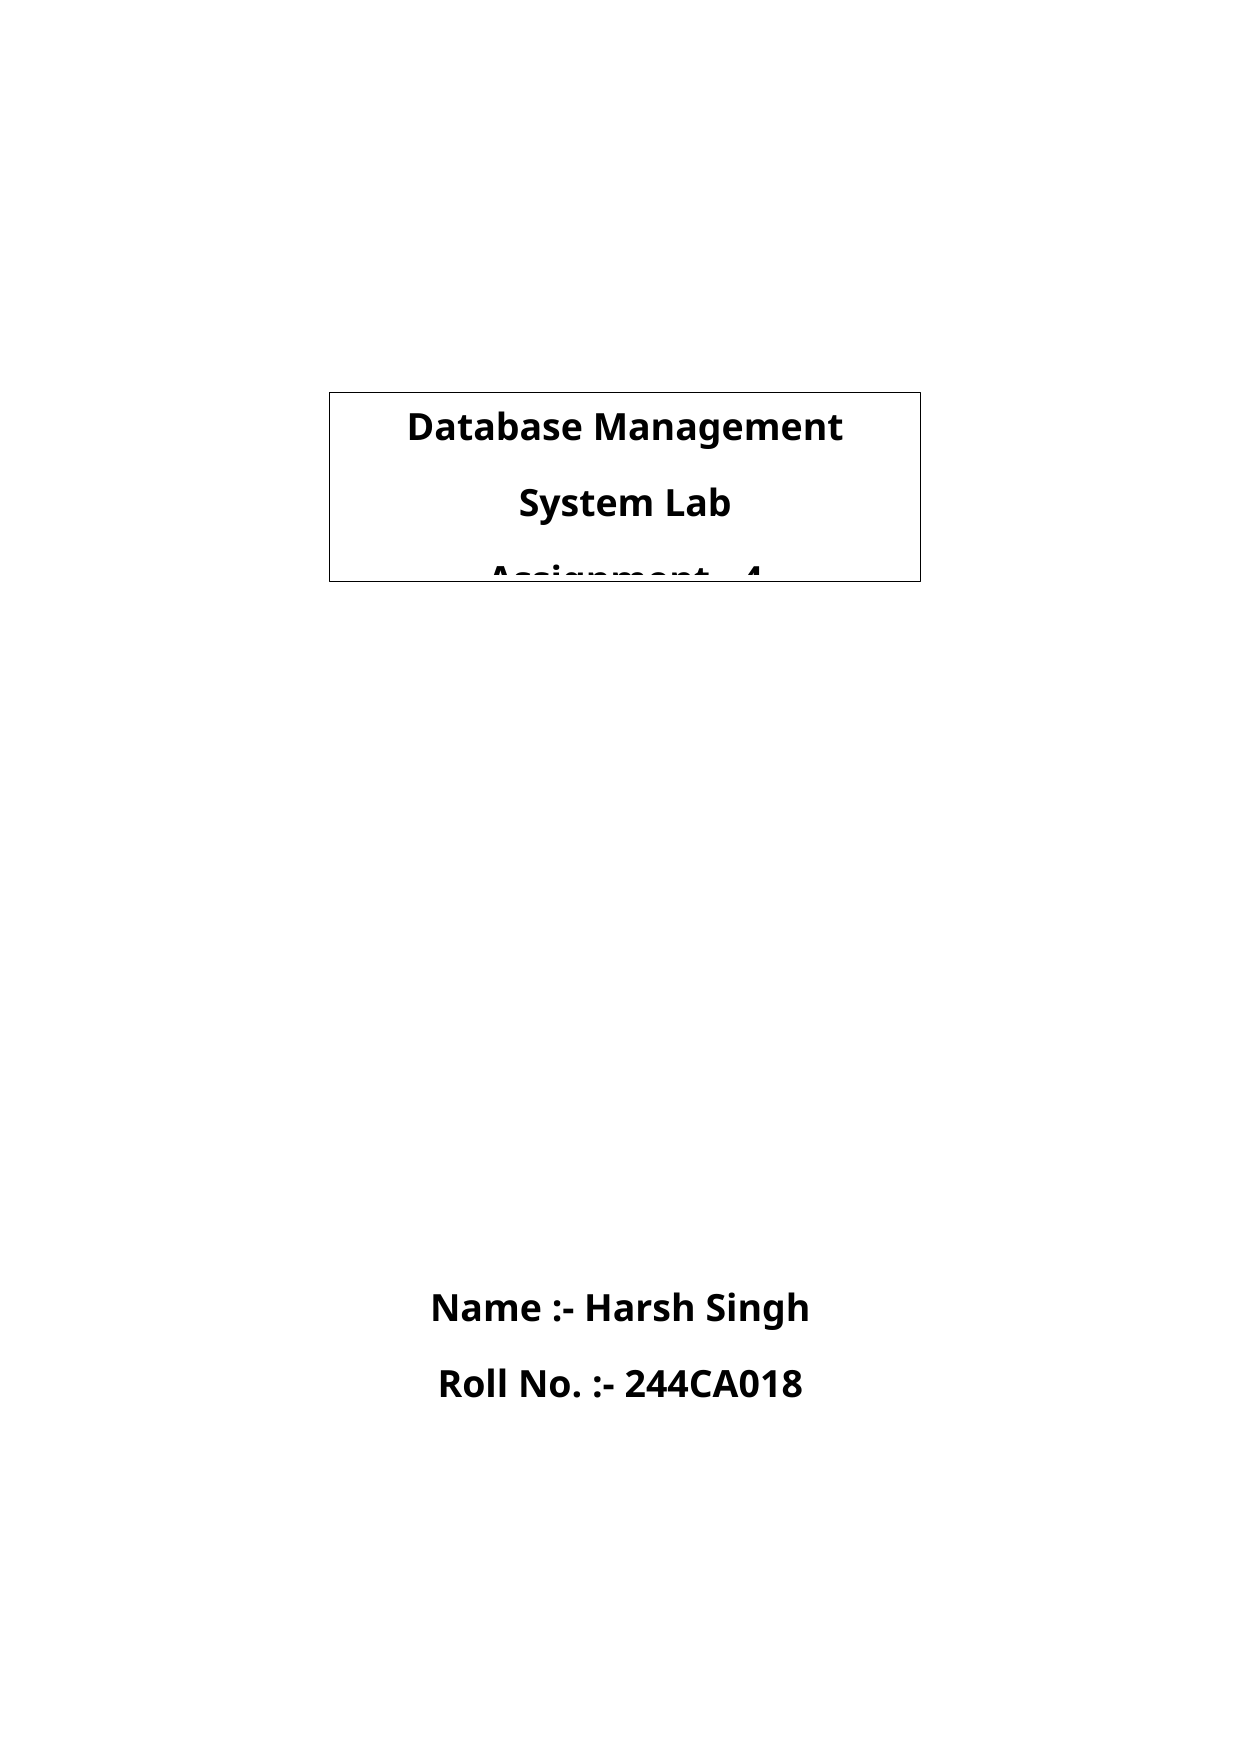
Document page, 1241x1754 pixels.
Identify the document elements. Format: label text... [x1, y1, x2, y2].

text Roll No. :- 244CA018 [187, 1358, 1053, 1409]
text Name :- Harsh Singh [187, 1281, 1053, 1332]
